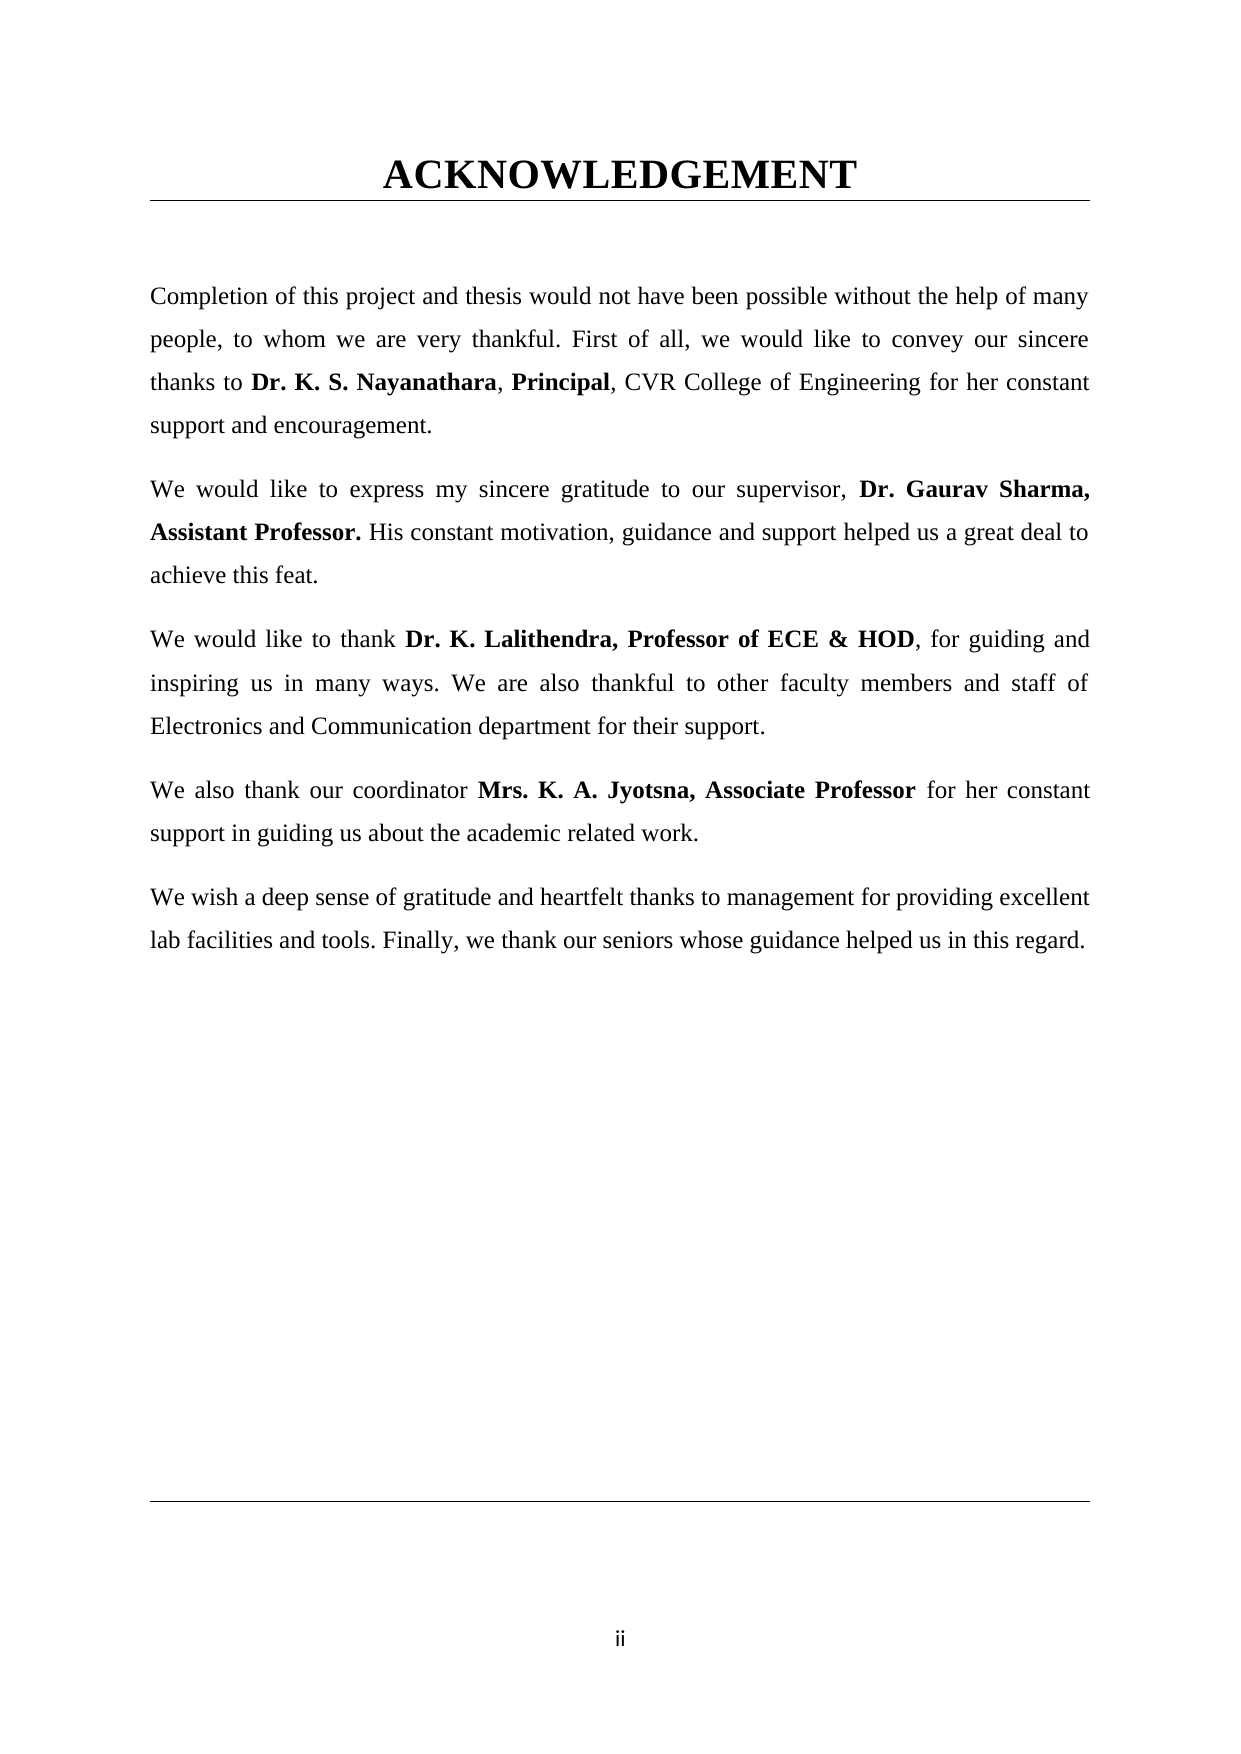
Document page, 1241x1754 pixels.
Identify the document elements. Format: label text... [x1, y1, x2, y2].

text We also thank our coordinator Mrs. K. A. Jyotsna, Associate Professor for her constant support in guiding us about the academic related work. [150, 775, 1090, 847]
text We would like to express my sincere gratitude to our supervisor, Dr. Gaurav Sharma, Assistant Professor. His constant motivation, guidance and support helped us a great deal to achieve this feat. [150, 474, 1090, 589]
text Completion of this project and thesis would not have been possible without the help of many people, to whom we are very thankful. First of all, we would like to convey our sincere thanks to Dr. K. S. Nayanathara, Principal, CVR College of Engineering for her constant support and encouragement. [150, 281, 1090, 439]
text We wish a deep sense of gratitude and heartfelt thanks to management for providing excellent lab facilities and tools. Finally, we thank our seniors whose guidance helped us in this regard. [150, 882, 1090, 954]
text We would like to thank Dr. K. Lalithendra, Professor of ECE & HOD, for guiding and inspiring us in many ways. We are also thankful to other faculty members and staff of Electronics and Communication department for their support. [150, 624, 1090, 739]
text ACKNOWLEDGEMENT [150, 150, 1090, 200]
